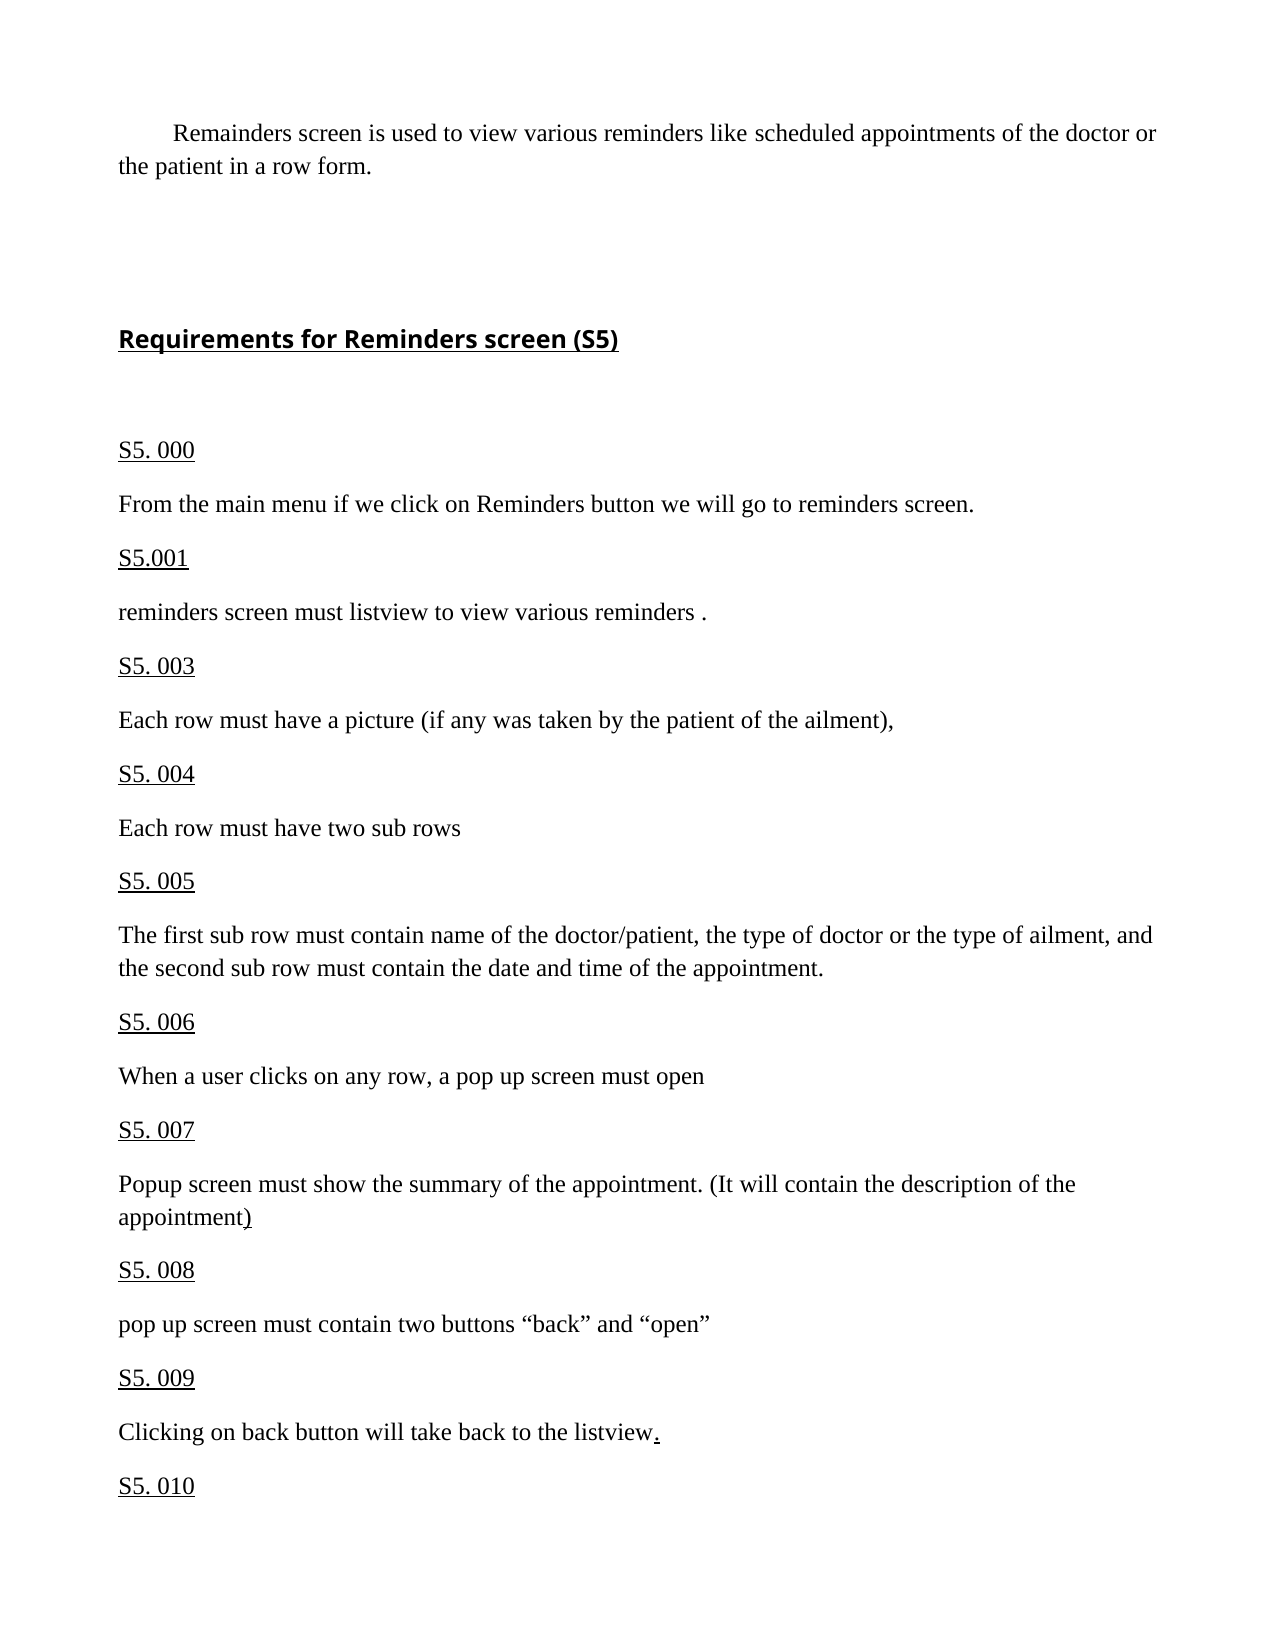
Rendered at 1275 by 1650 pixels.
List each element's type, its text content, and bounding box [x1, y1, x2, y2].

text S5. 008 [118, 1256, 1157, 1284]
text Requirements for Reminders screen (S5) [118, 322, 1157, 356]
text S5.001 [118, 543, 1157, 572]
text Each row must have a picture (if any was taken by the patient of the ailment), [118, 705, 1157, 734]
text S5. 010 [118, 1471, 1157, 1500]
text S5. 006 [118, 1007, 1157, 1036]
text Remainders screen is used to view various reminders like scheduled appointments of the doctor or the patient in a row form. [118, 118, 1157, 180]
text When a user clicks on any row, a pop up screen must open [118, 1061, 1157, 1090]
text S5. 005 [118, 866, 1157, 895]
text Clicking on back button will take back to the listview. [118, 1417, 1157, 1446]
text S5. 003 [118, 651, 1157, 680]
text S5. 009 [118, 1363, 1157, 1392]
text pop up screen must contain two buttons “back” and “open” [118, 1309, 1157, 1338]
text S5. 004 [118, 759, 1157, 787]
text From the main menu if we click on Reminders button we will go to reminders screen. [118, 489, 1157, 518]
text The first sub row must contain name of the doctor/patient, the type of doctor or the type of ailment, and the second sub row must contain the date and time of the appointment. [118, 920, 1157, 982]
text S5. 000 [118, 436, 1157, 464]
text reminders screen must listview to view various reminders . [118, 597, 1157, 626]
text Popup screen must show the summary of the appointment. (It will contain the description of the appointment) [118, 1169, 1157, 1231]
text Each row must have two sub rows [118, 813, 1157, 841]
text S5. 007 [118, 1115, 1157, 1144]
